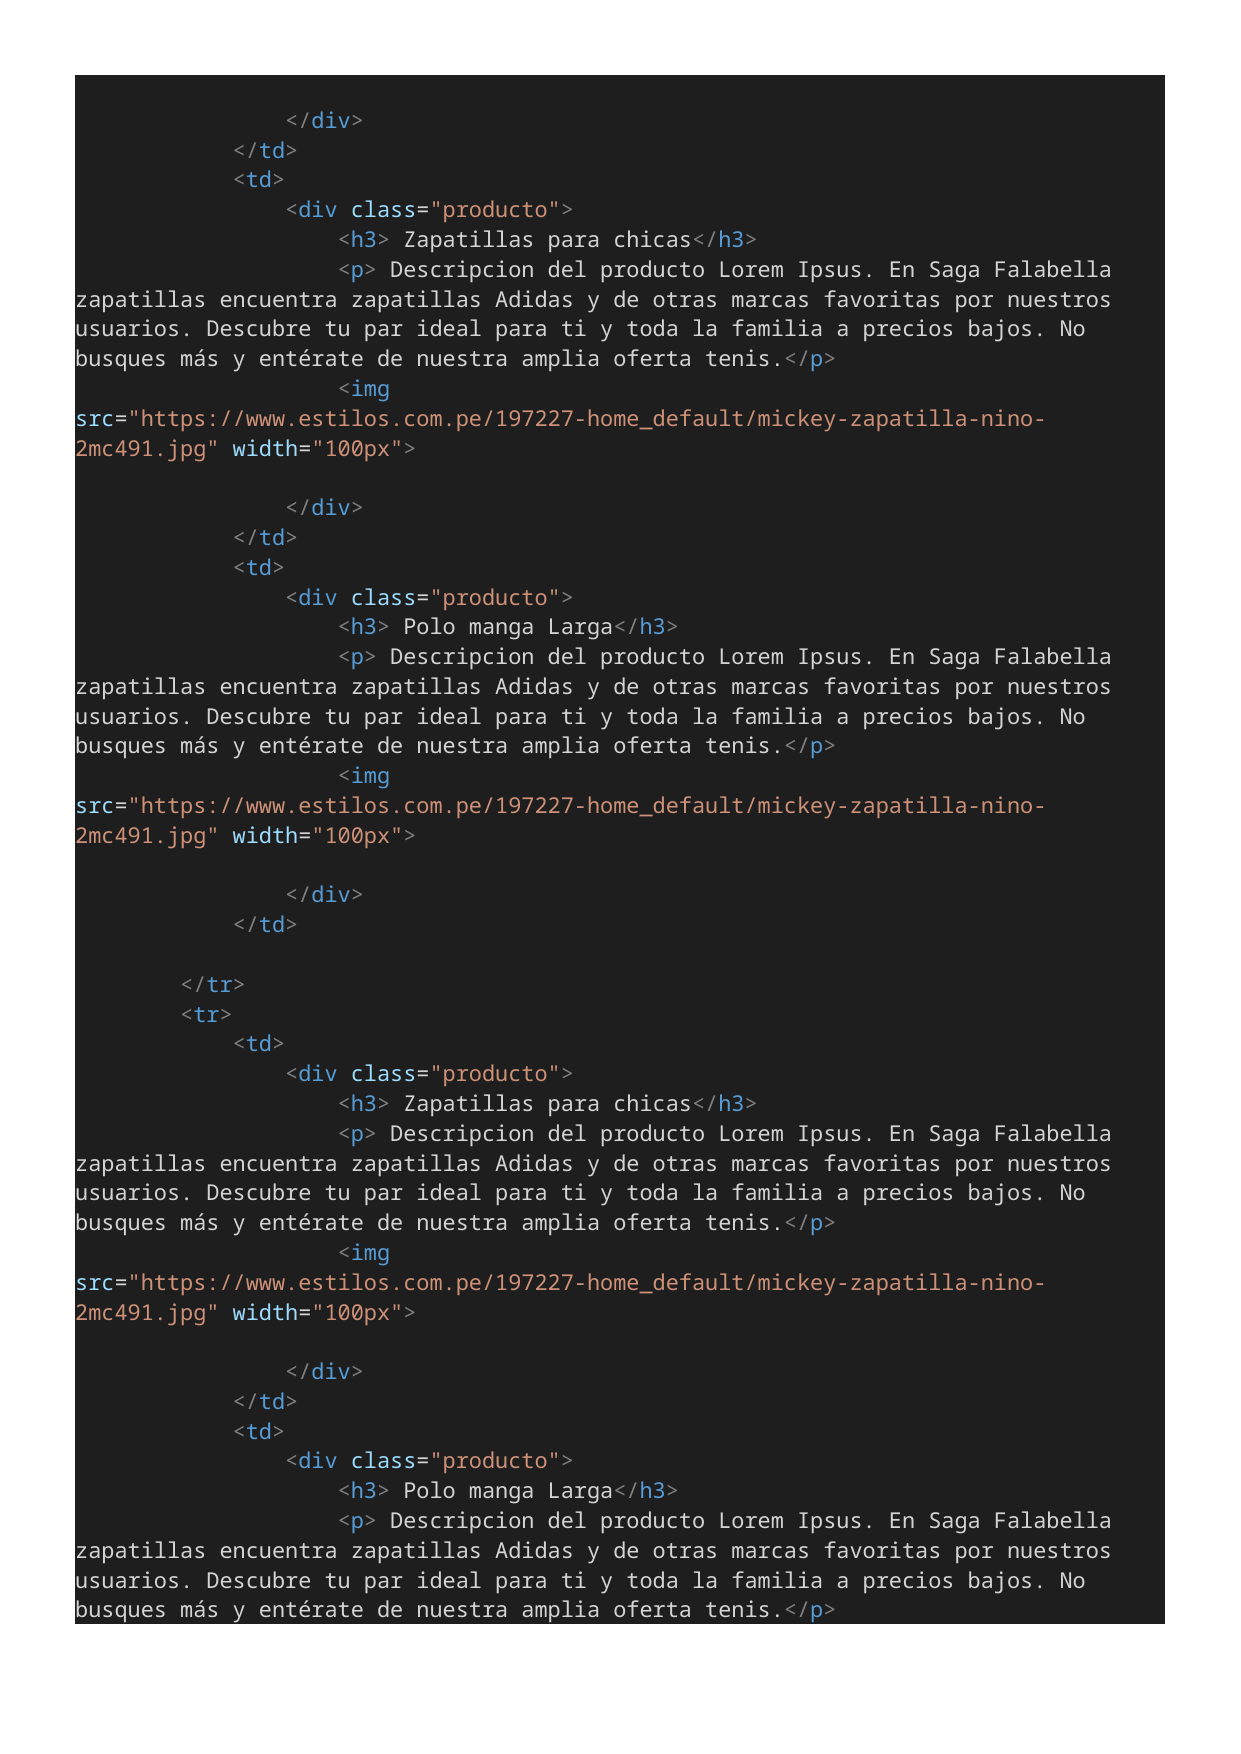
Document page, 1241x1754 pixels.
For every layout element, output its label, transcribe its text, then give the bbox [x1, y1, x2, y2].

text <h3> Zapatillas para chicas</h3> [75, 1088, 1165, 1118]
text </td> [75, 909, 1165, 939]
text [75, 254, 1165, 373]
text <tr> [75, 998, 1165, 1028]
text <div class="producto"> [75, 581, 1165, 611]
text <img src="https://www.estilos.com.pe/197227-home_default/mickey-zapatilla-nino-2mc491.jpg" width="100px"> [75, 373, 1165, 462]
text <img src="https://www.estilos.com.pe/197227-home_default/mickey-zapatilla-nino-2mc491.jpg" width="100px"> [75, 760, 1165, 849]
text <div class="producto"> [75, 194, 1165, 224]
text <h3> Zapatillas para chicas</h3> [75, 224, 1165, 254]
text </div> [75, 879, 1165, 909]
text <img src="https://www.estilos.com.pe/197227-home_default/mickey-zapatilla-nino-2mc491.jpg" width="100px"> [75, 1237, 1165, 1326]
text </div> [75, 492, 1165, 522]
text <h3> Polo manga Larga</h3> [75, 611, 1165, 641]
text <td> [75, 1028, 1165, 1058]
text </td> [75, 522, 1165, 552]
text <td> [75, 552, 1165, 581]
text <td> [75, 164, 1165, 194]
text </td> [75, 134, 1165, 164]
text <div class="producto"> [75, 1058, 1165, 1088]
text </tr> [75, 969, 1165, 998]
text <td> [75, 1416, 1165, 1445]
text </td> [75, 1386, 1165, 1416]
text <h3> Polo manga Larga</h3> [75, 1475, 1165, 1505]
text </div> [75, 1356, 1165, 1386]
text </div> [75, 105, 1165, 134]
text <div class="producto"> [75, 1445, 1165, 1475]
